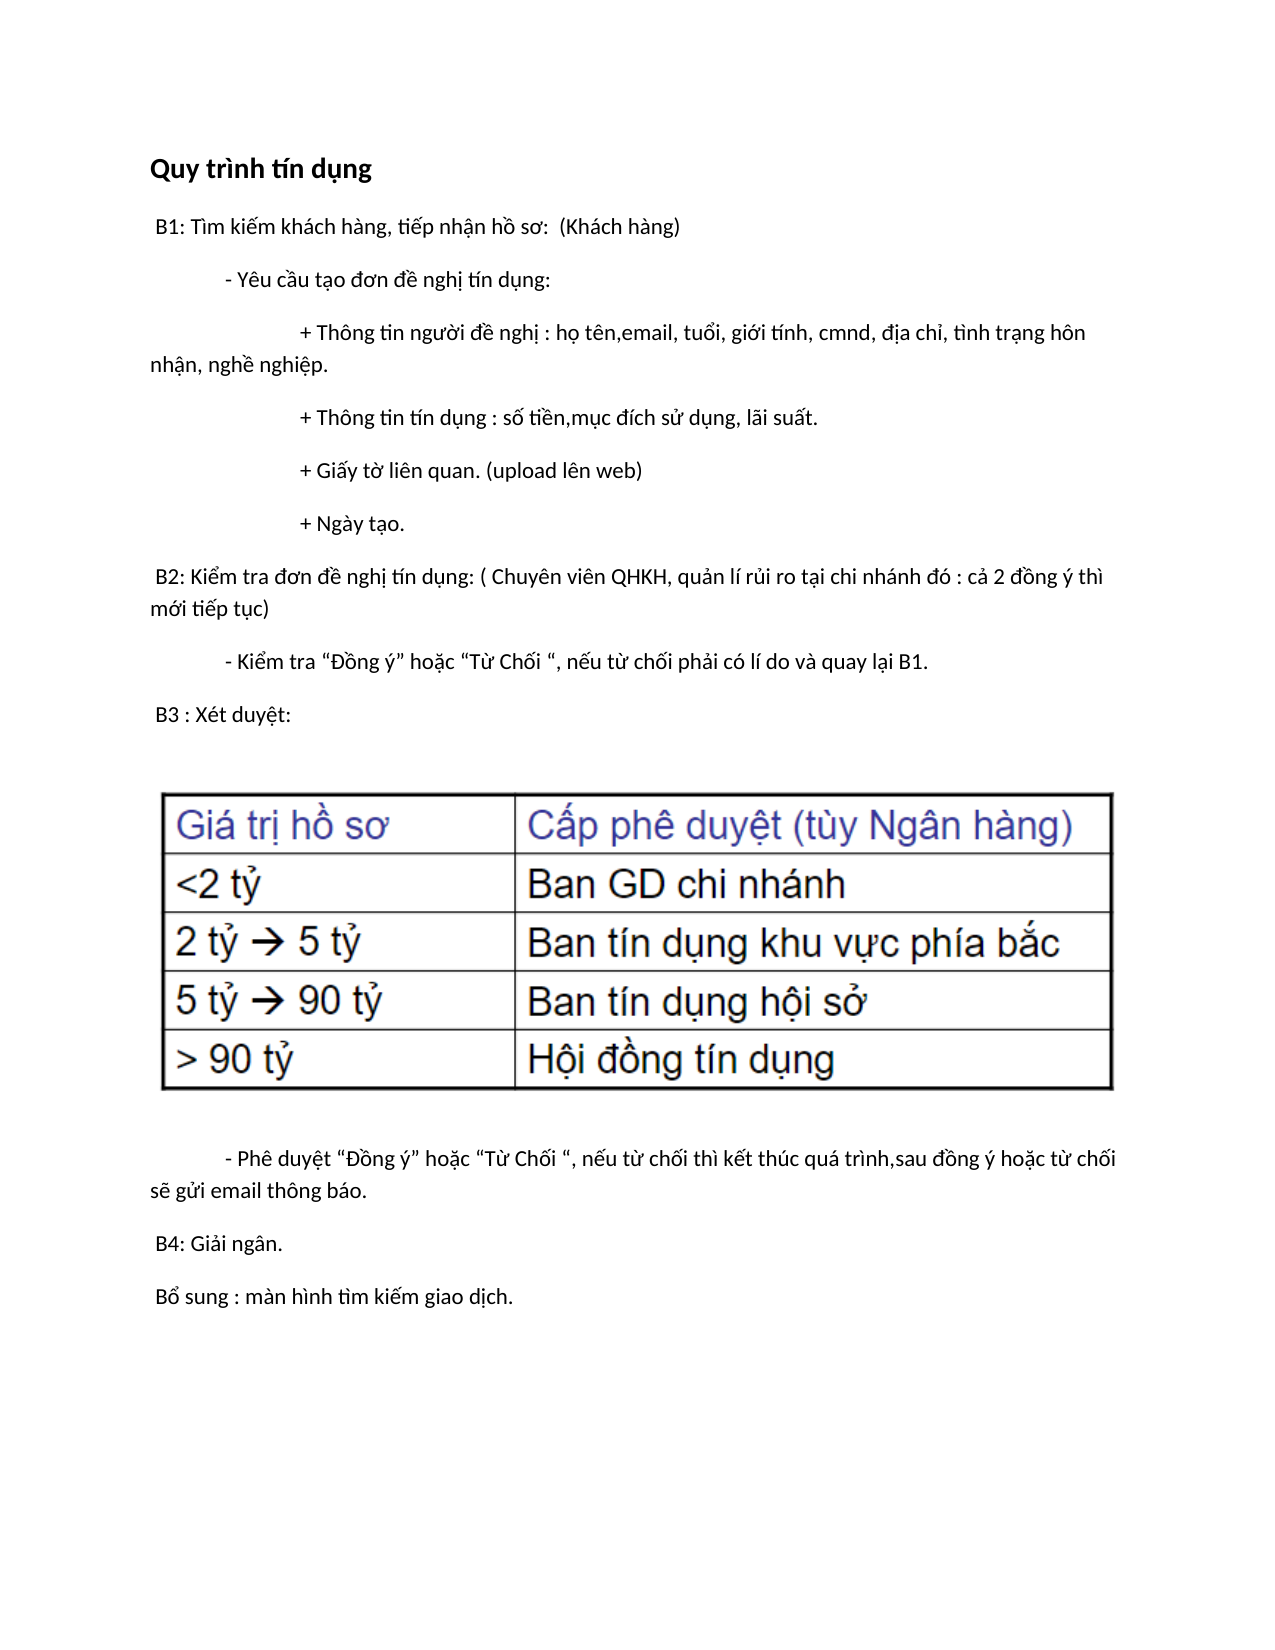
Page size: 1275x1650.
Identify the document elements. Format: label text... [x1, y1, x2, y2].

text + Thông tin tín dụng : số tiền,mục đích sử dụng, lãi suất. [150, 403, 1125, 431]
text + Giấy tờ liên quan. (upload lên web) [150, 456, 1125, 484]
text B3 : Xét duyệt: [150, 700, 1125, 728]
text B1: Tìm kiếm khách hàng, tiếp nhận hồ sơ: (Khách hàng) [150, 212, 1125, 240]
text B2: Kiểm tra đơn đề nghị tín dụng: ( Chuyên viên QHKH, quản lí rủi ro tại chi nhánh đó : cả 2 đồng ý thì mới tiếp tục) [150, 562, 1125, 622]
text + Ngày tạo. [150, 509, 1125, 537]
text + Thông tin người đề nghị : họ tên,email, tuổi, giới tính, cmnd, địa chỉ, tình trạng hôn nhận, nghề nghiệp. [150, 318, 1125, 378]
text - Yêu cầu tạo đơn đề nghị tín dụng: [150, 265, 1125, 293]
picture [150, 785, 1125, 1119]
text B4: Giải ngân. [150, 1229, 1125, 1257]
text Quy trình tín dụng [150, 150, 1125, 186]
text - Kiểm tra “Đồng ý” hoặc “Từ Chối “, nếu từ chối phải có lí do và quay lại B1. [150, 647, 1125, 675]
text - Phê duyệt “Đồng ý” hoặc “Từ Chối “, nếu từ chối thì kết thúc quá trình,sau đồng ý hoặc từ chối sẽ gửi email thông báo. [150, 1144, 1125, 1204]
text Bổ sung : màn hình tìm kiếm giao dịch. [150, 1282, 1125, 1310]
